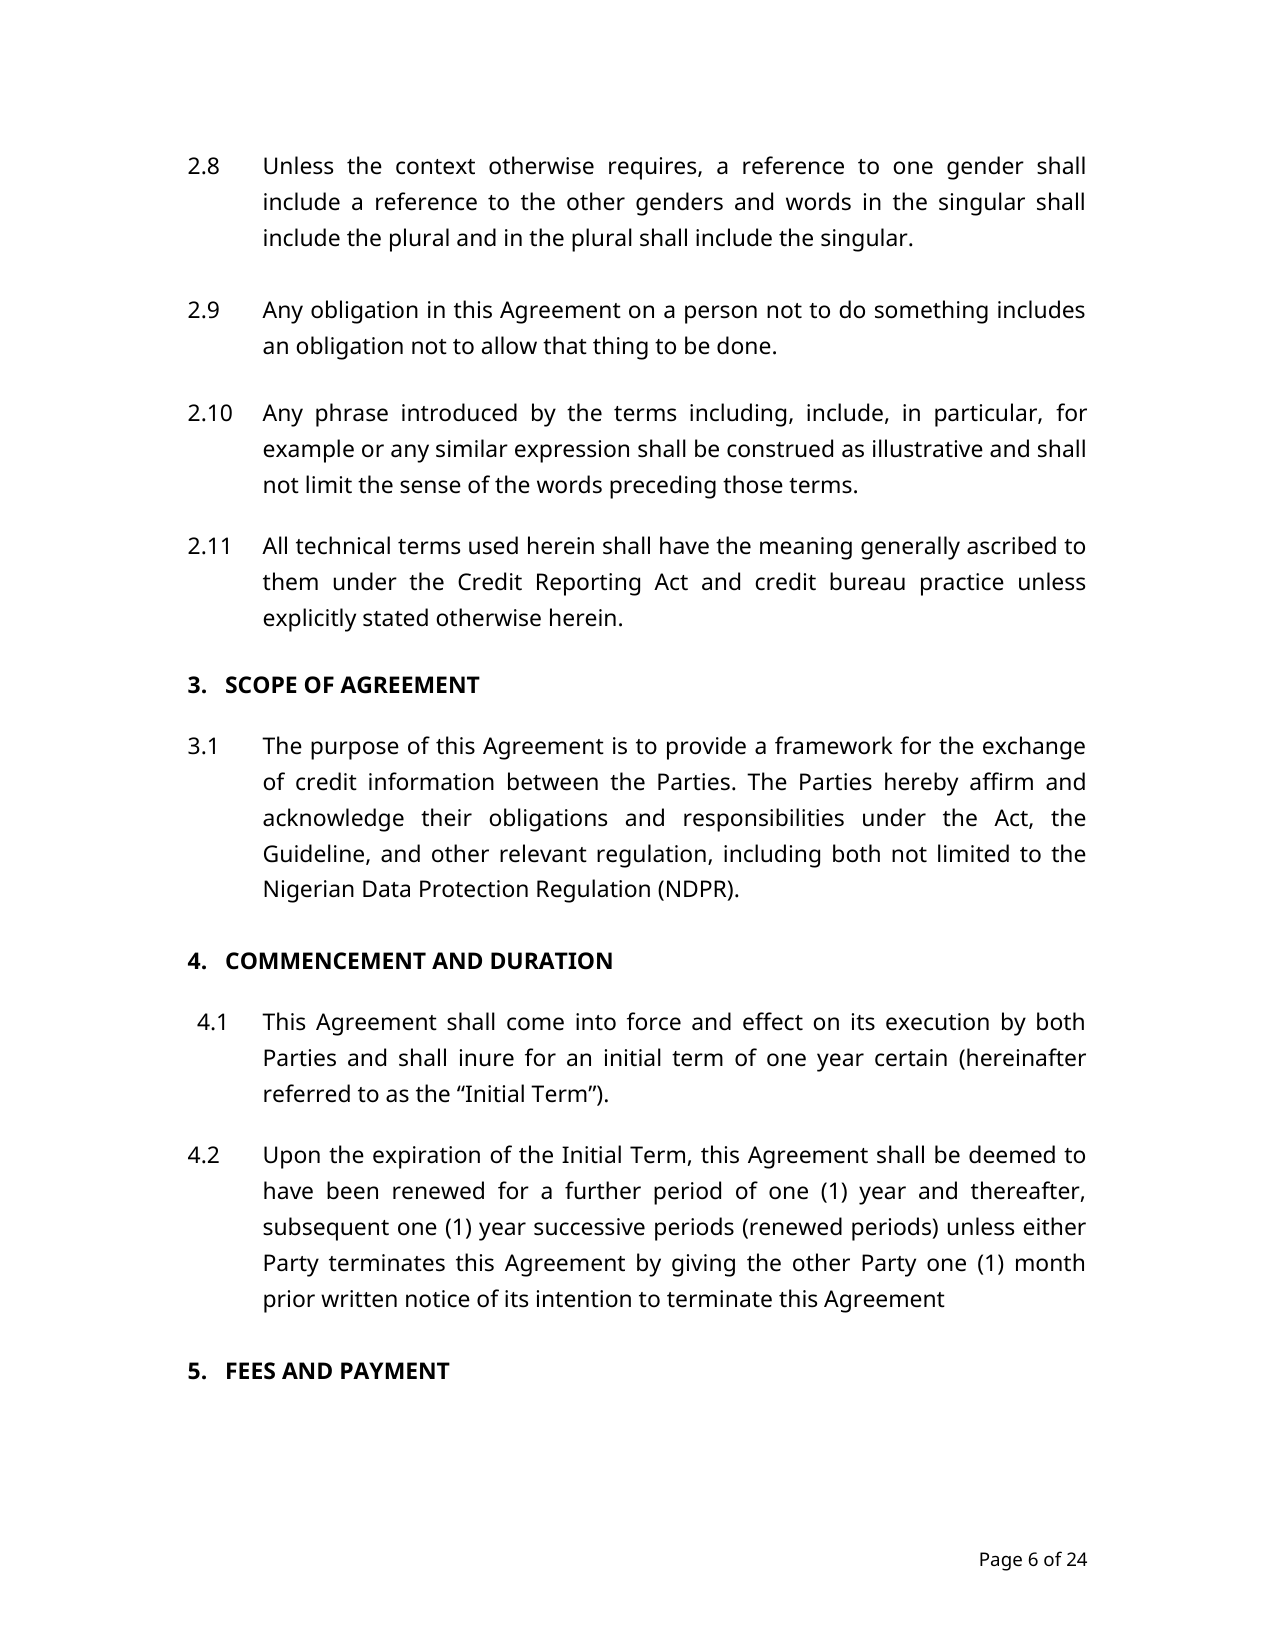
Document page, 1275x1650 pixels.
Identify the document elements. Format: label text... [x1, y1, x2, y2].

list Unless the context otherwise requires, a reference to one gender shall include a reference to the other genders and words in the singular shall include the plural and in the plural shall include the singular. [187, 150, 1087, 253]
list All technical terms used herein shall have the meaning generally ascribed to them under the Credit Reporting Act and credit bureau practice unless explicitly stated otherwise herein. [187, 530, 1087, 633]
list SCOPE OF AGREEMENT [187, 669, 1087, 700]
list FEES AND PAYMENT [187, 1355, 1087, 1386]
list Any obligation in this Agreement on a person not to do something includes an obligation not to allow that thing to be done. [187, 294, 1087, 361]
list This Agreement shall come into force and effect on its execution by both Parties and shall inure for an initial term of one year certain (hereinafter referred to as the “Initial Term”). [197, 1006, 1087, 1109]
list Upon the expiration of the Initial Term, this Agreement shall be deemed to have been renewed for a further period of one (1) year and thereafter, subsequent one (1) year successive periods (renewed periods) unless either Party terminates this Agreement by giving the other Party one (1) month prior written notice of its intention to terminate this Agreement [187, 1139, 1087, 1314]
list COMMENCEMENT AND DURATION [187, 945, 1087, 977]
list Any phrase introduced by the terms including, include, in particular, for example or any similar expression shall be construed as illustrative and shall not limit the sense of the words preceding those terms. [187, 397, 1087, 500]
list The purpose of this Agreement is to provide a framework for the exchange of credit information between the Parties. The Parties hereby affirm and acknowledge their obligations and responsibilities under the Act, the Guideline, and other relevant regulation, including both not limited to the Nigerian Data Protection Regulation (NDPR). [187, 730, 1087, 905]
